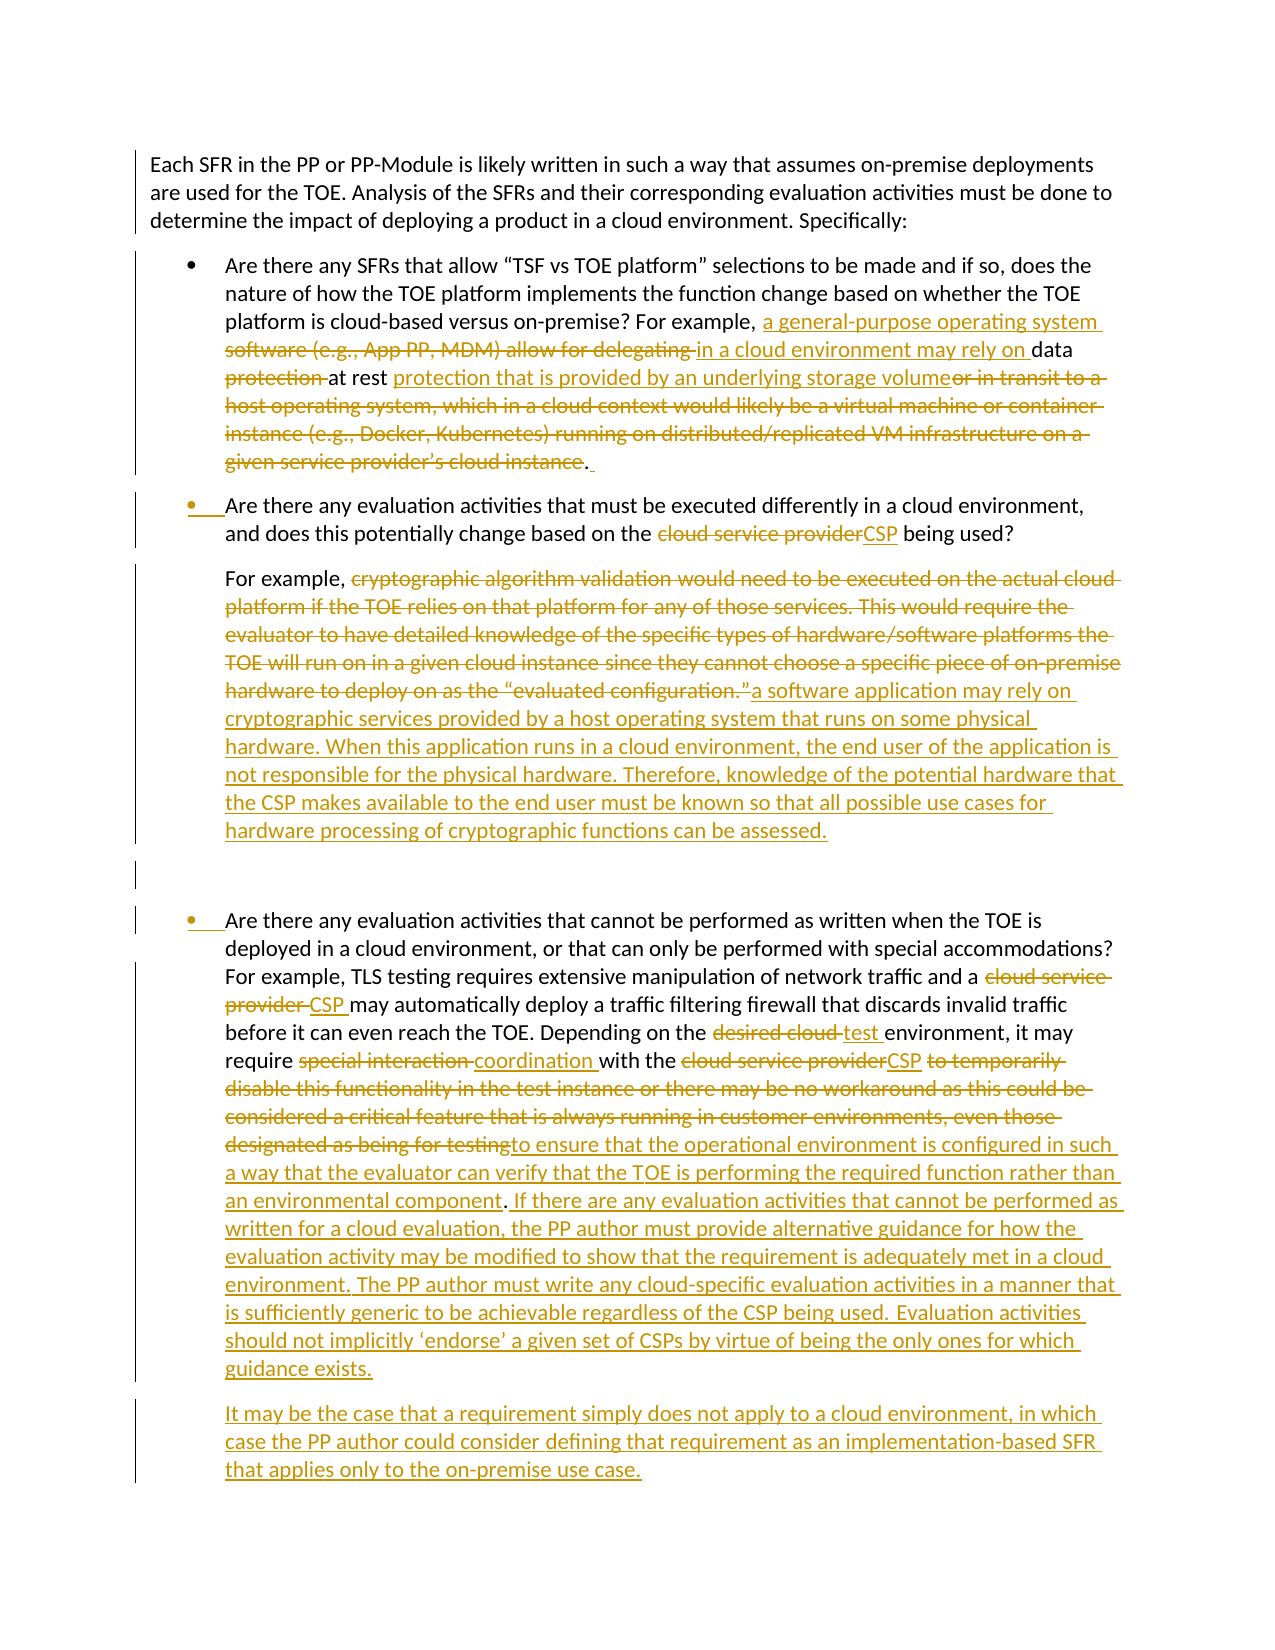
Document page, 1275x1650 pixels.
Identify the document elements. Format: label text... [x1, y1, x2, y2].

list For example, [225, 564, 1125, 844]
list Are there any evaluation activities that must be executed differently in a cloud environment, and does this potentially change based on the being used? [187, 492, 1125, 548]
list Are there any SFRs that allow “TSF vs TOE platform” selections to be made and if so, does the nature of how the TOE platform implements the function change based on whether the TOE platform is cloud-based versus on-premise? For example, data at rest . [187, 251, 1125, 475]
text Each SFR in the PP or PP-Module is likely written in such a way that assumes on-premise deployments are used for the TOE. Analysis of the SFRs and their corresponding evaluation activities must be done to determine the impact of deploying a product in a cloud environment. Specifically: [150, 150, 1125, 234]
list Are there any evaluation activities that cannot be performed as written when the TOE is deployed in a cloud environment, or that can only be performed with special accommodations? For example, TLS testing requires extensive manipulation of network traffic and a may automatically deploy a traffic filtering firewall that discards invalid traffic before it can even reach the TOE. Depending on the environment, it may require with the . [187, 906, 1125, 1382]
